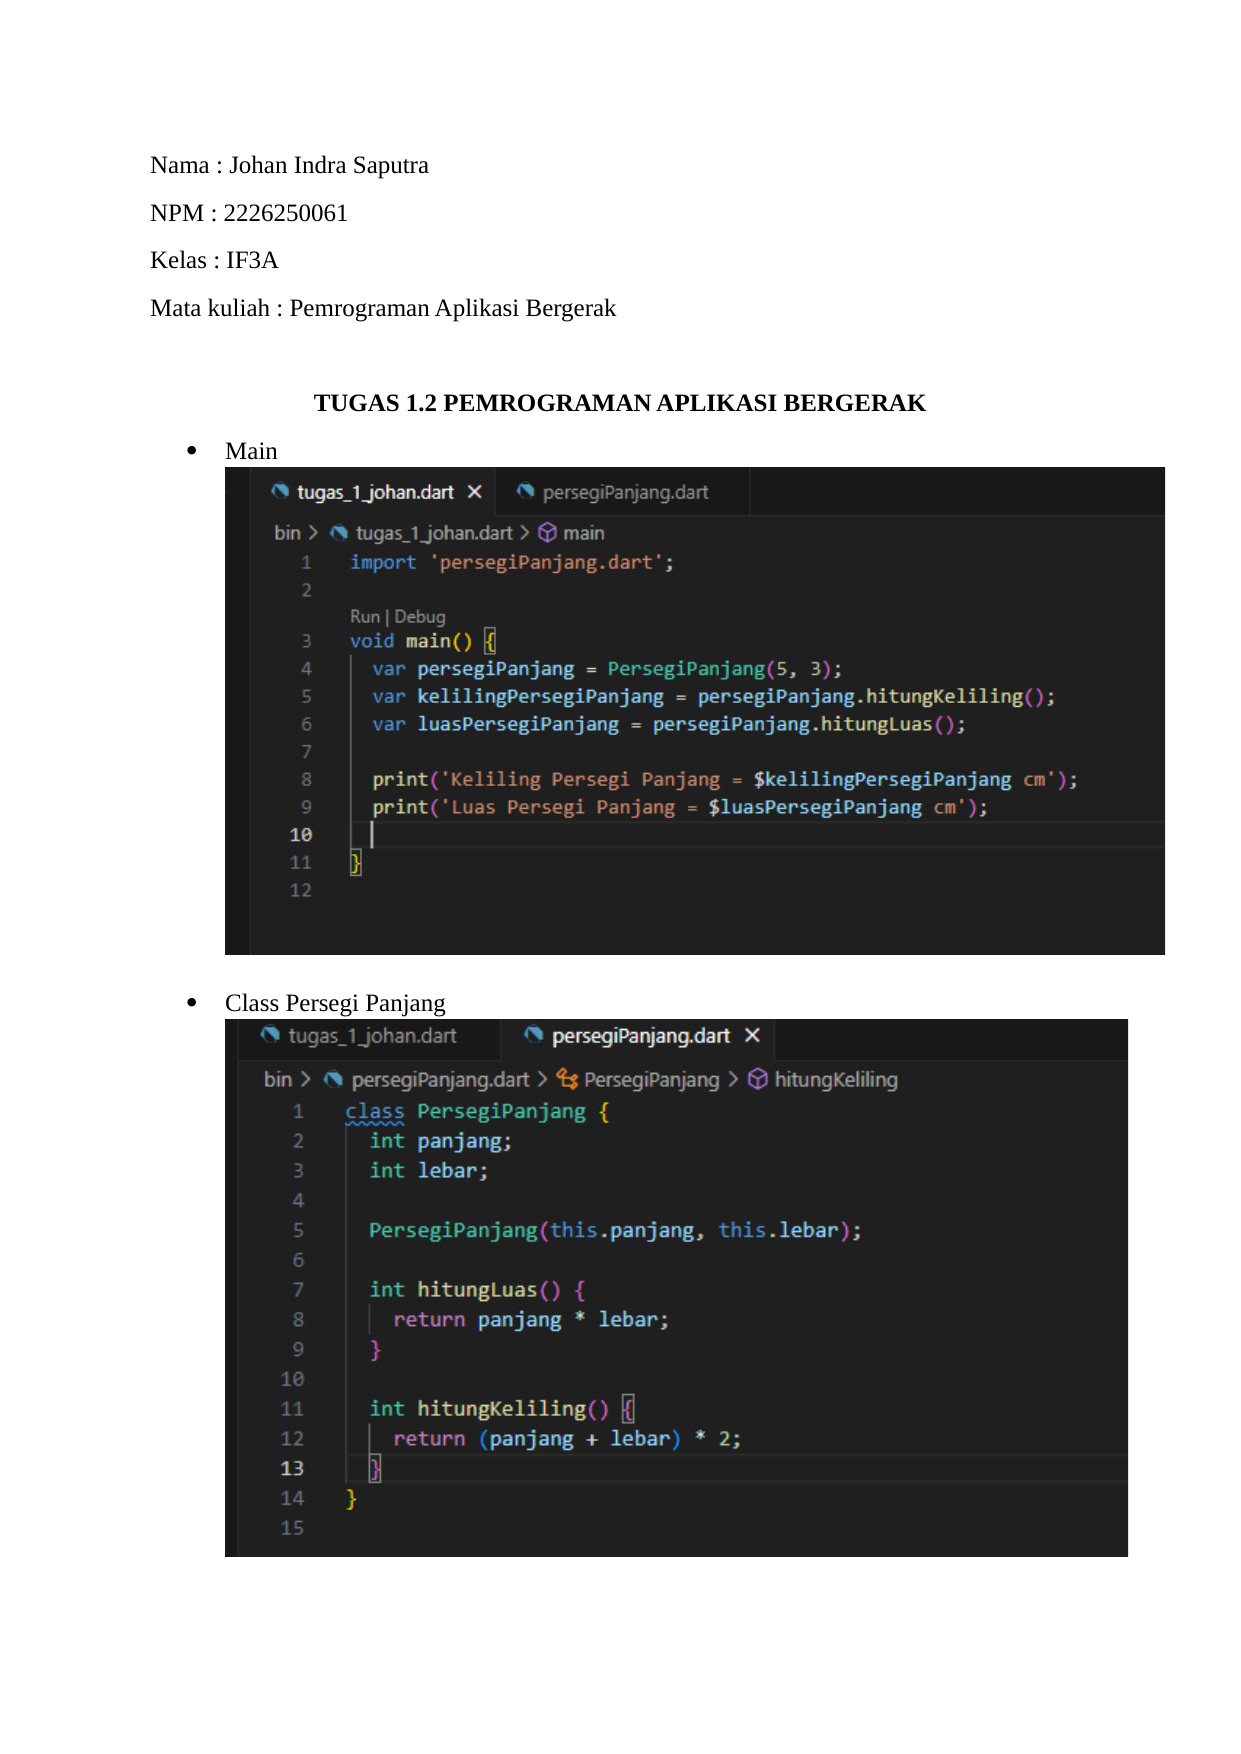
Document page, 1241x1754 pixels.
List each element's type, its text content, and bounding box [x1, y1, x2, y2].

text Mata kuliah : Pemrograman Aplikasi Bergerak [150, 293, 1090, 322]
text TUGAS 1.2 PEMROGRAMAN APLIKASI BERGERAK [150, 388, 1090, 417]
list Class Persegi Panjang [187, 988, 1090, 1017]
list Main [187, 436, 1090, 465]
picture [225, 467, 1166, 955]
picture [225, 1019, 1129, 1557]
text NPM : 2226250061 [150, 198, 1090, 226]
text Nama : Johan Indra Saputra [150, 150, 1090, 179]
text Kelas : IF3A [150, 245, 1090, 274]
